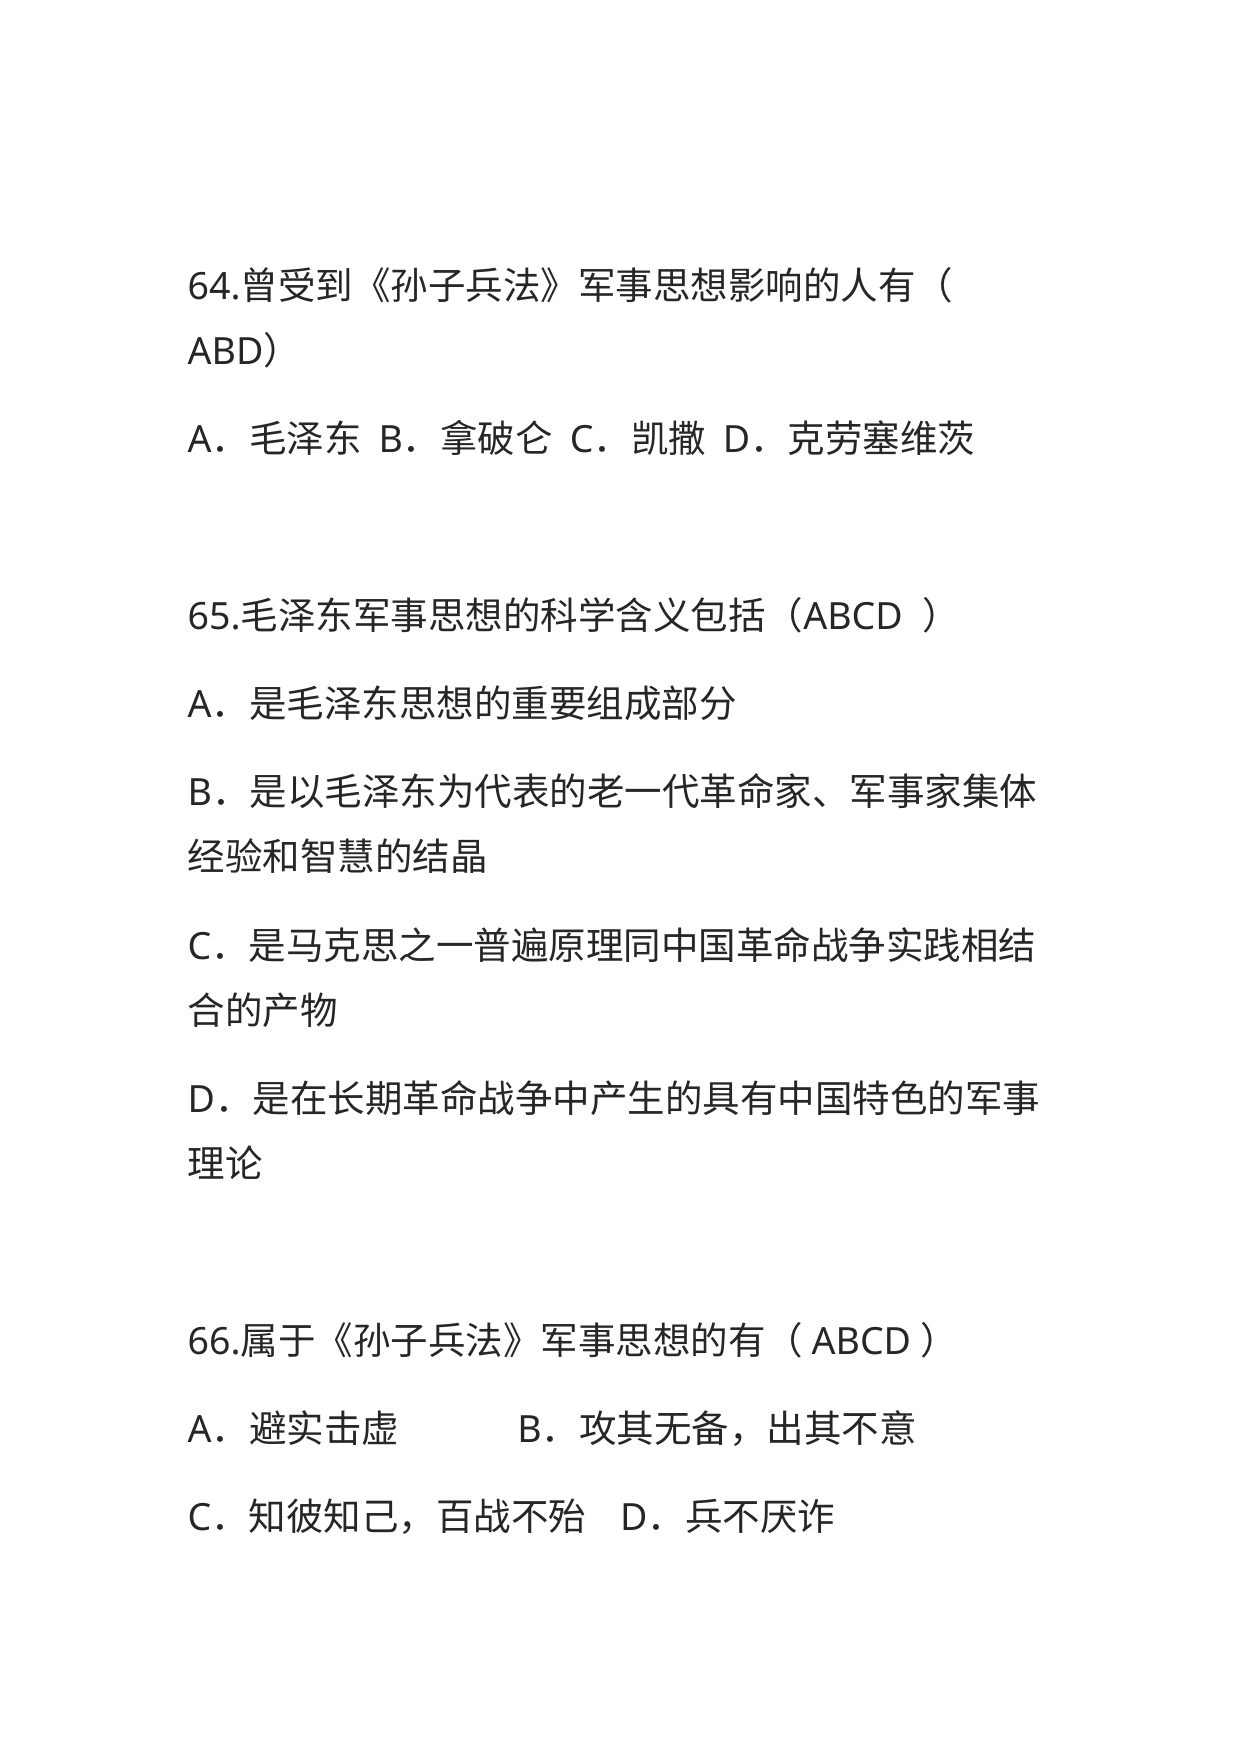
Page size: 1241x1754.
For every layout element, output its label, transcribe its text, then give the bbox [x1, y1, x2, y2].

text C．是马克思之一普遍原理同中国革命战争实践相结合的产物 [187, 910, 1053, 1040]
text D．是在长期革命战争中产生的具有中国特色的军事理论 [187, 1064, 1053, 1194]
text A．避实击虚 B．攻其无备，出其不意 [187, 1394, 1053, 1459]
text 65.毛泽东军事思想的科学含义包括（ABCD ） [187, 580, 1053, 645]
text C．知彼知己，百战不殆 D．兵不厌诈 [187, 1482, 1053, 1547]
text 66.属于《孙子兵法》军事思想的有（ ABCD ） [187, 1305, 1053, 1370]
text A．毛泽东 B．拿破仑 C．凯撒 D．克劳塞维茨 [187, 404, 1053, 469]
text A．是毛泽东思想的重要组成部分 [187, 669, 1053, 734]
text B．是以毛泽东为代表的老一代革命家、军事家集体经验和智慧的结晶 [187, 757, 1053, 887]
text 64.曾受到《孙子兵法》军事思想影响的人有（ ABD） [187, 250, 1053, 380]
